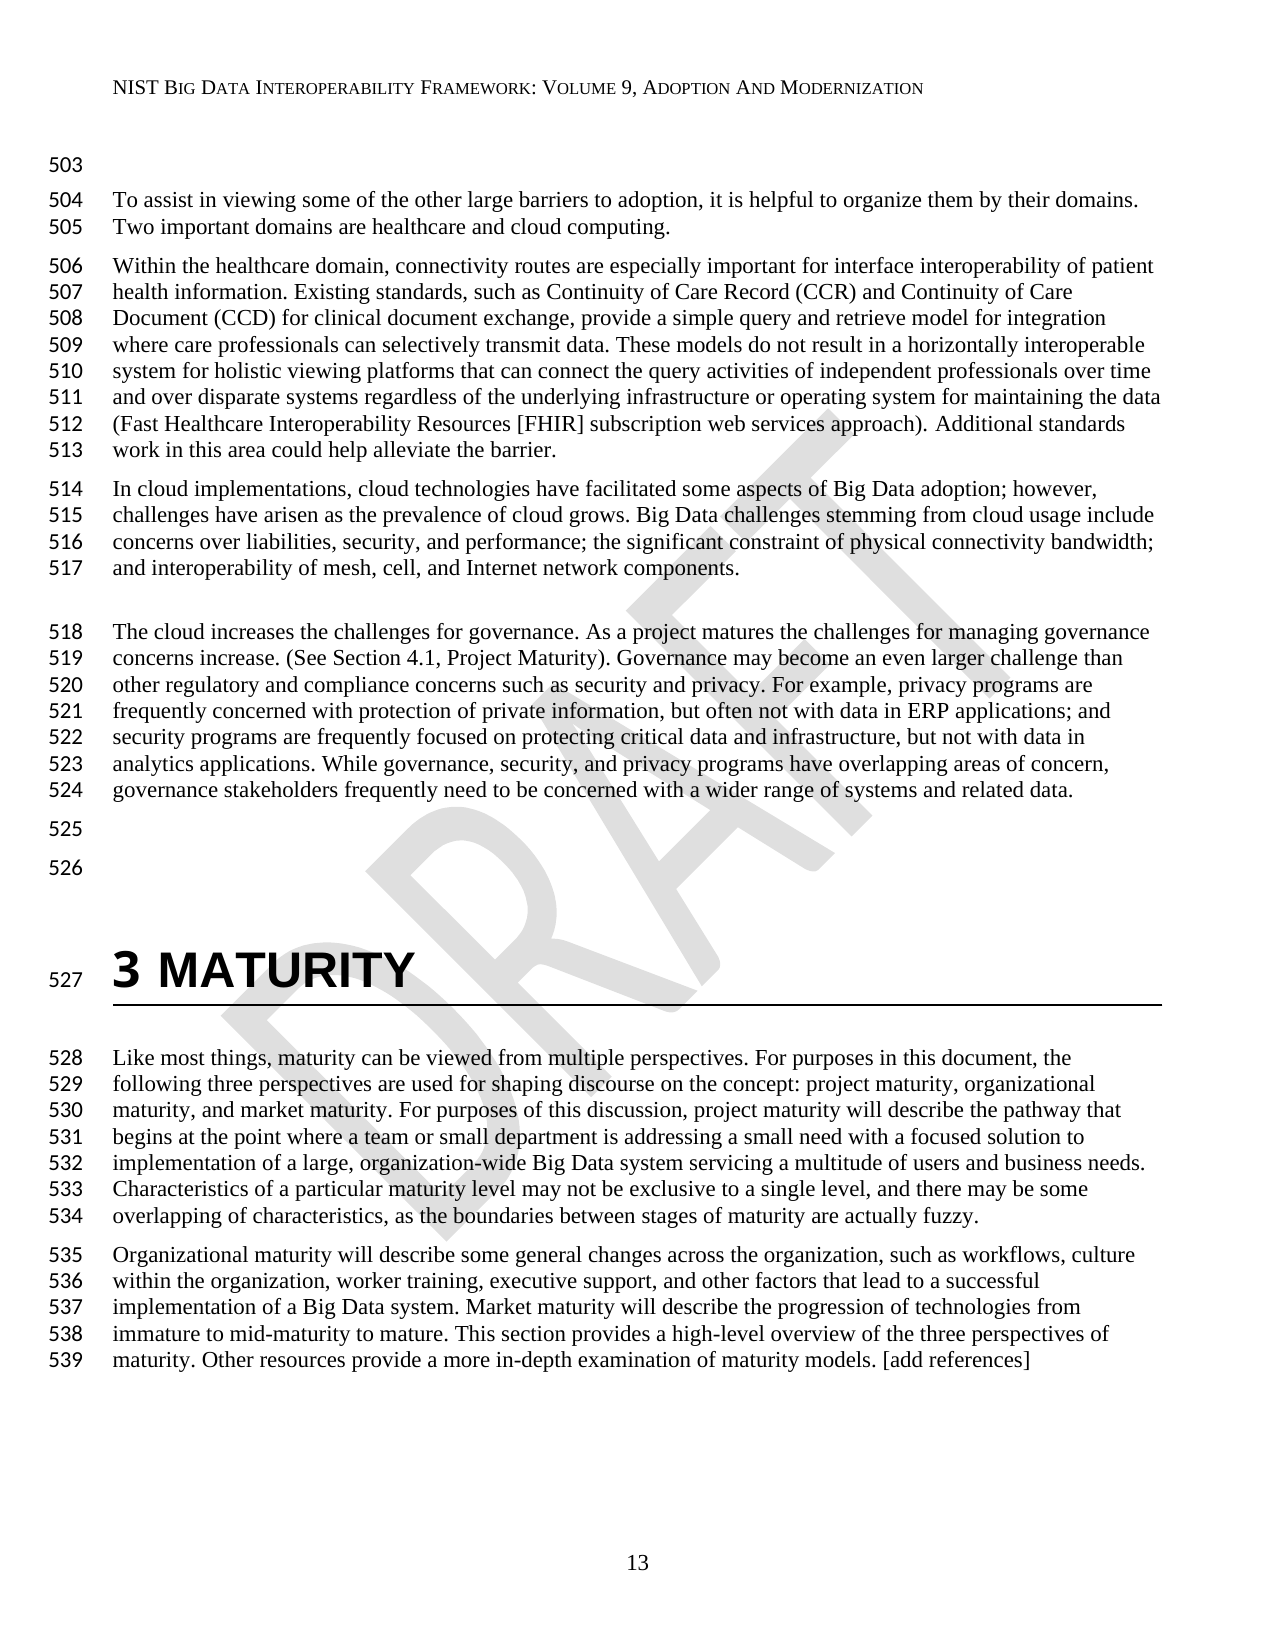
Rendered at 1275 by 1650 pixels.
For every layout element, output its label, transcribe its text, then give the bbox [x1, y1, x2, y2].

text Like most things, maturity can be viewed from multiple perspectives. For purposes in this document, the following three perspectives are used for shaping discourse on the concept: project maturity, organizational maturity, and market maturity. For purposes of this discussion, project maturity will describe the pathway that begins at the point where a team or small department is addressing a small need with a focused solution to implementation of a large, organization-wide Big Data system servicing a multitude of users and business needs. Characteristics of a particular maturity level may not be exclusive to a single level, and there may be some overlapping of characteristics, as the boundaries between stages of maturity are actually fuzzy. [112, 1044, 1162, 1228]
text Organizational maturity will describe some general changes across the organization, such as workflows, culture within the organization, worker training, executive support, and other factors that lead to a successful implementation of a Big Data system. Market maturity will describe the progression of technologies from immature to mid-maturity to mature. This section provides a high-level overview of the three perspectives of maturity. Other resources provide a more in-depth examination of maturity models. [add references] [112, 1241, 1162, 1372]
subtitle Maturity [112, 934, 1162, 1006]
text To assist in viewing some of the other large barriers to adoption, it is helpful to organize them by their domains. Two important domains are healthcare and cloud computing. [112, 186, 1162, 239]
text Within the healthcare domain, connectivity routes are especially important for interface interoperability of patient health information. Existing standards, such as Continuity of Care Record (CCR) and Continuity of Care Document (CCD) for clinical document exchange, provide a simple query and retrieve model for integration where care professionals can selectively transmit data. These models do not result in a horizontally interoperable system for holistic viewing platforms that can connect the query activities of independent professionals over time and over disparate systems regardless of the underlying infrastructure or operating system for maintaining the data (Fast Healthcare Interoperability Resources [FHIR] subscription web services approach). Additional standards work in this area could help alleviate the barrier. [112, 252, 1162, 462]
text In cloud implementations, cloud technologies have facilitated some aspects of Big Data adoption; however, challenges have arisen as the prevalence of cloud grows. Big Data challenges stemming from cloud usage include concerns over liabilities, security, and performance; the significant constraint of physical connectivity bandwidth; and interoperability of mesh, cell, and Internet network components. [112, 475, 1162, 580]
text The cloud increases the challenges for governance. As a project matures the challenges for managing governance concerns increase. (See Section 4.1, Project Maturity). Governance may become an even larger challenge than other regulatory and compliance concerns such as security and privacy. For example, privacy programs are frequently concerned with protection of private information, but often not with data in ERP applications; and security programs are frequently focused on protecting critical data and infrastructure, but not with data in analytics applications. While governance, security, and privacy programs have overlapping areas of concern, governance stakeholders frequently need to be concerned with a wider range of systems and related data. [112, 618, 1162, 802]
